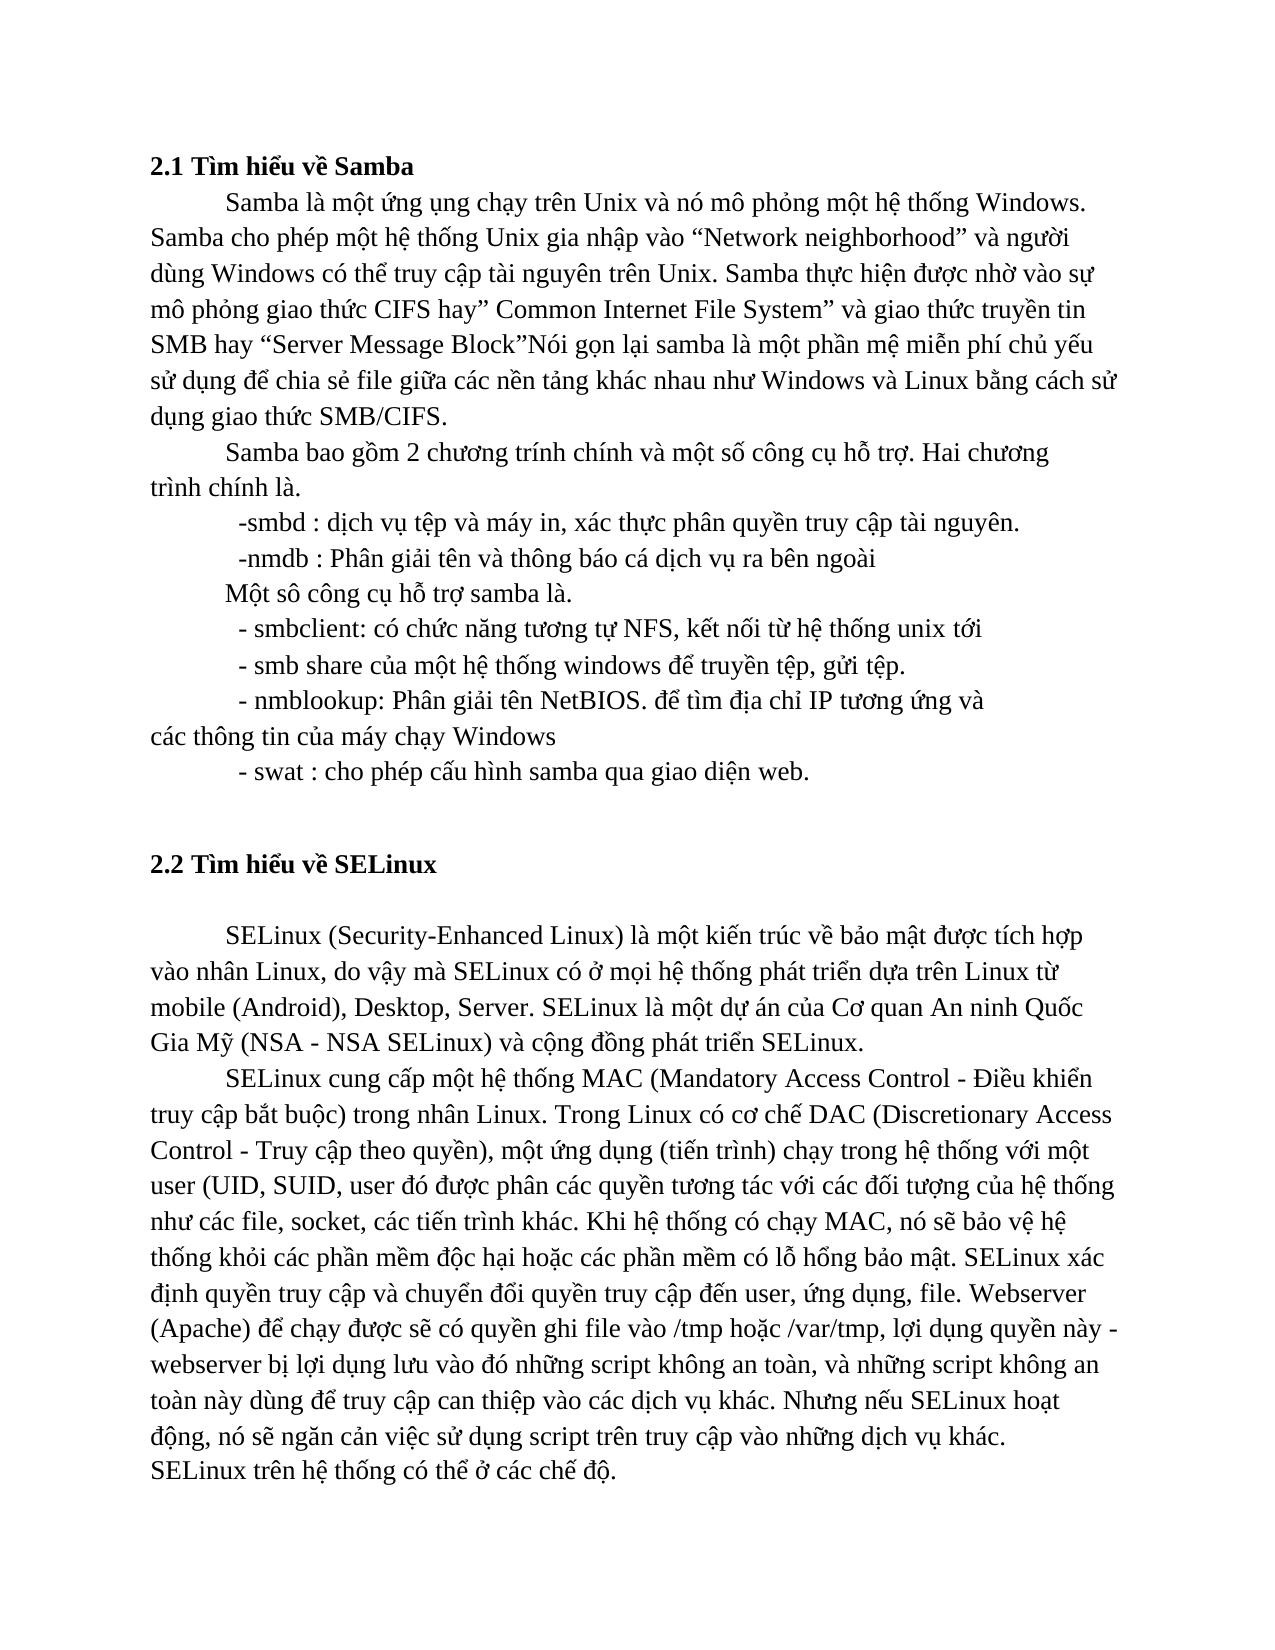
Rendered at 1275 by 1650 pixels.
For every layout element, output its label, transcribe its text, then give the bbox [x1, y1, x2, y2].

text SELinux trên hệ thống có thể ở các chế độ. [150, 1455, 1135, 1486]
subtitle Tìm hiểu về Samba [150, 150, 1135, 181]
text SELinux cung cấp một hệ thống MAC (Mandatory Access Control - Điều khiển truy cập bắt buộc) trong nhân Linux. Trong Linux có cơ chế DAC (Discretionary Access Control - Truy cập theo quyền), một ứng dụng (tiến trình) chạy trong hệ thống với một user (UID, SUID, user đó được phân các quyền tương tác với các đối tượng của hệ thống như các file, socket, các tiến trình khác. Khi hệ thống có chạy MAC, nó sẽ bảo vệ hệ thống khỏi các phần mềm độc hại hoặc các phần mềm có lỗ hổng bảo mật. SELinux xác định quyền truy cập và chuyển đổi quyền truy cập đến user, ứng dụng, file. Webserver (Apache) để chạy được sẽ có quyền ghi file vào /tmp hoặc /var/tmp, lợi dụng quyền này - webserver bị lợi dụng lưu vào đó những script không an toàn, và những script không an toàn này dùng để truy cập can thiệp vào các dịch vụ khác. Nhưng nếu SELinux hoạt động, nó sẽ ngăn cản việc sử dụng script trên truy cập vào những dịch vụ khác. [150, 1062, 1121, 1451]
text -nmdb : Phân giải tên và thông báo cá dịch vụ ra bên ngoài Một sô công cụ hỗ trợ samba là. [224, 542, 920, 608]
text Samba là một ứng ụng chạy trên Unix và nó mô phỏng một hệ thống Windows. Samba cho phép một hệ thống Unix gia nhập vào “Network neighborhood” và người dùng Windows có thể truy cập tài nguyên trên Unix. Samba thực hiện được nhờ vào sự mô phỏng giao thức CIFS hay” Common Internet File System” và giao thức truyền tin SMB hay “Server Message Block”Nói gọn lại samba là một phần mệ miễn phí chủ yếu sử dụng để chia sẻ file giữa các nền tảng khác nhau như Windows và Linux bằng cách sử dụng giao thức SMB/CIFS. [150, 186, 1119, 431]
text SELinux (Security-Enhanced Linux) là một kiến trúc về bảo mật được tích hợp vào nhân Linux, do vậy mà SELinux có ở mọi hệ thống phát triển dựa trên Linux từ mobile (Android), Desktop, Server. SELinux là một dự án của Cơ quan An ninh Quốc Gia Mỹ (NSA - NSA SELinux) và cộng đồng phát triển SELinux. [150, 919, 1119, 1058]
subtitle Tìm hiểu về SELinux [150, 848, 1135, 879]
list smb share của một hệ thống windows để truyền tệp, gửi tệp. [238, 649, 1135, 680]
list smbclient: có chức năng tương tự NFS, kết nối từ hệ thống unix tới [238, 613, 1135, 644]
list swat : cho phép cấu hình samba qua giao diện web. [238, 756, 1135, 787]
text -smbd : dịch vụ tệp và máy in, xác thực phân quyền truy cập tài nguyên. [238, 506, 1135, 537]
text Samba bao gồm 2 chương trính chính và một số công cụ hỗ trợ. Hai chương trình chính là. [150, 436, 1066, 502]
list nmblookup: Phân giải tên NetBIOS. để tìm địa chỉ IP tương ứng và các thông tin của máy chạy Windows [150, 684, 1027, 751]
